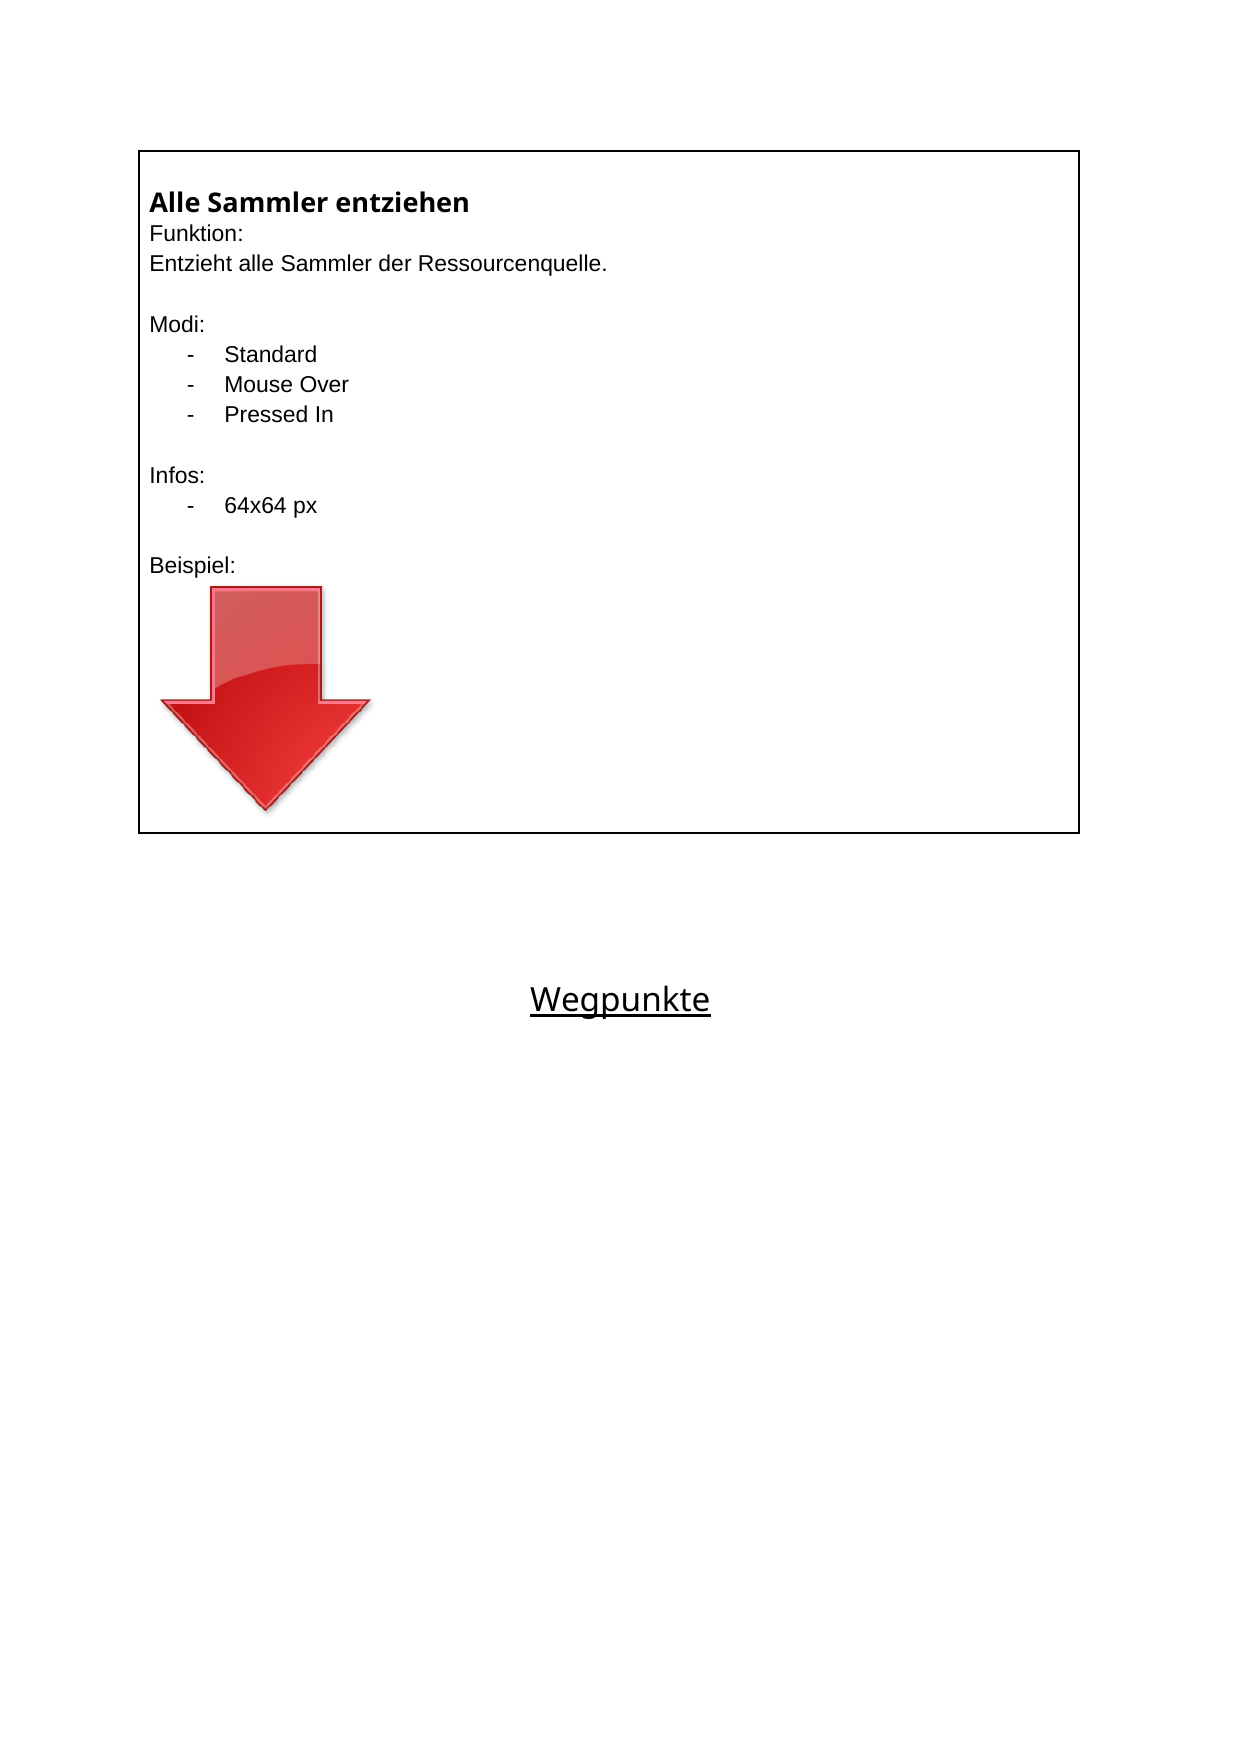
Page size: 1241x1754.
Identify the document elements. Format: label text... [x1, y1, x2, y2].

picture [149, 582, 385, 818]
table_header Alle Sammler entziehen Funktion: Entzieht alle Sammler der Ressourcenquelle. Modi: Standard Mouse Over Pressed In Infos: 64x64 px Beispiel: [140, 152, 1078, 832]
subtitle Wegpunkte [150, 976, 1090, 1021]
